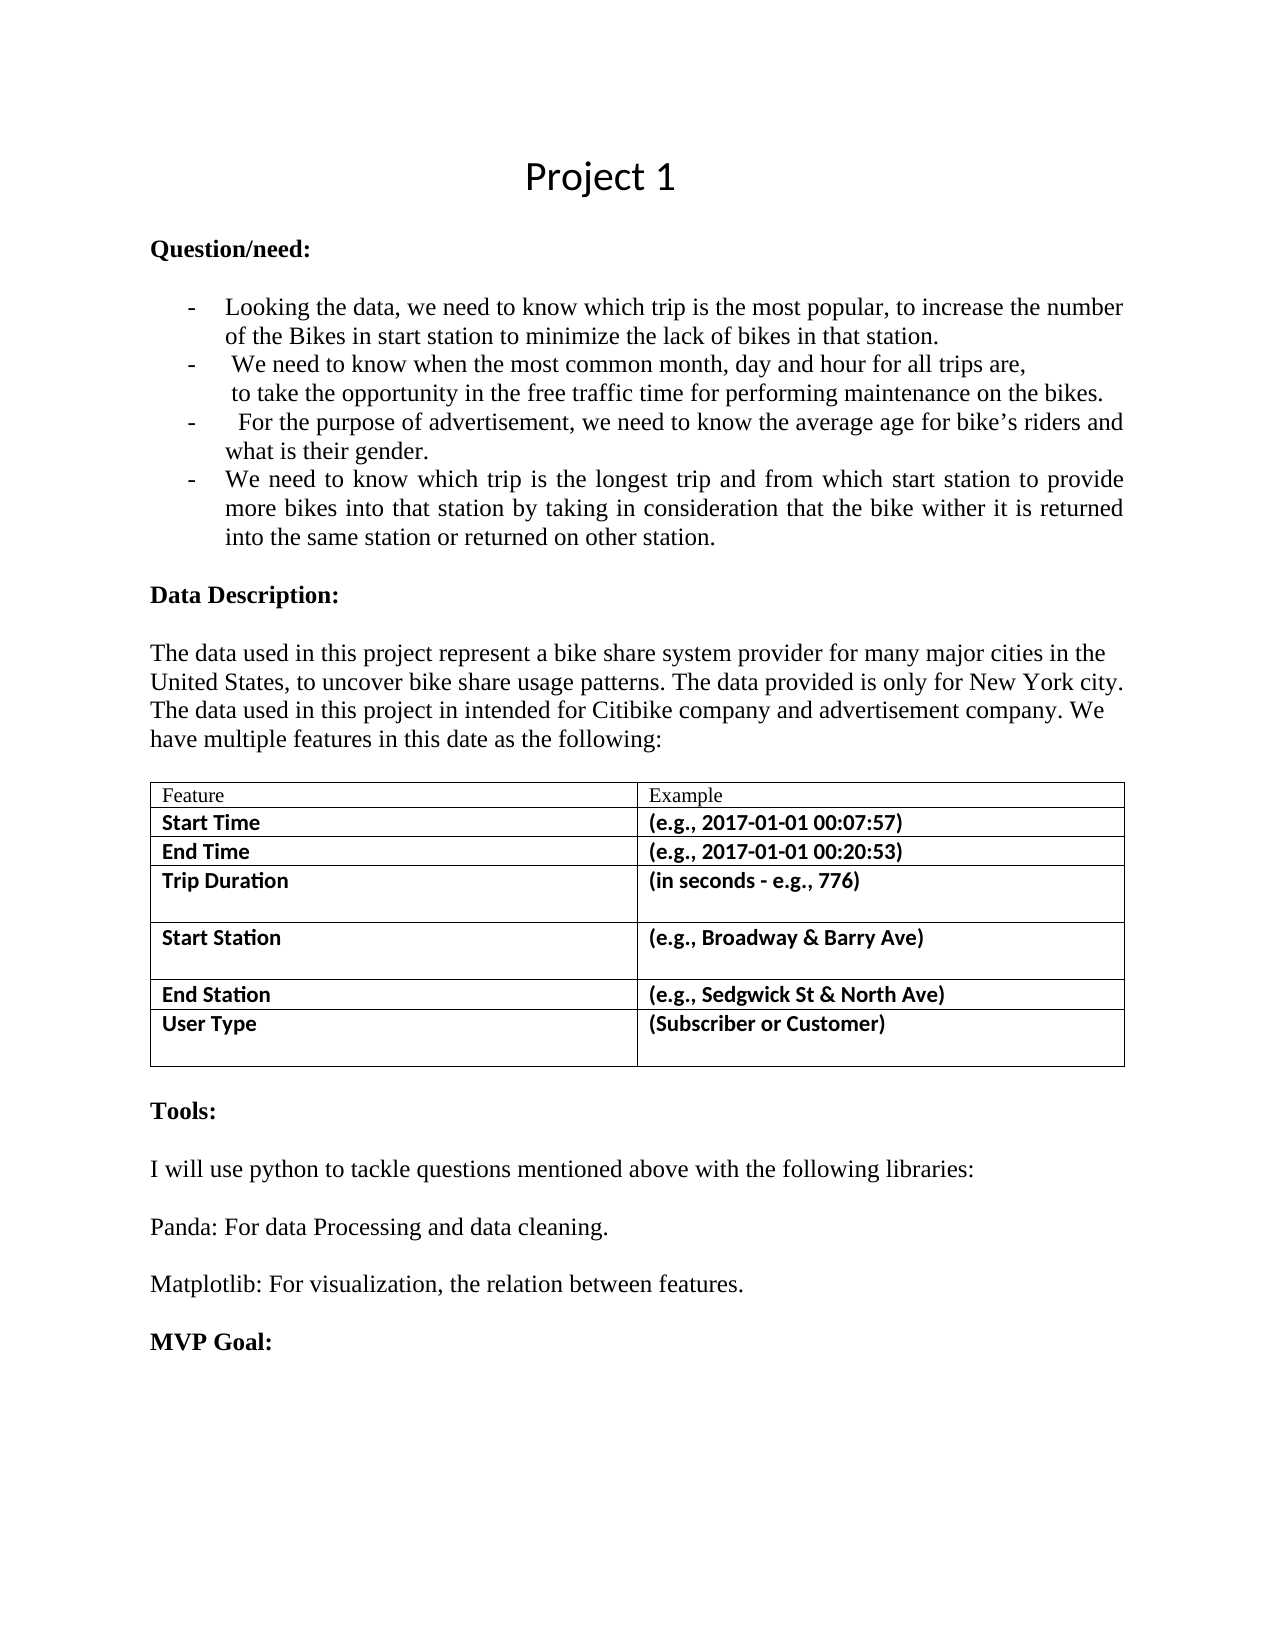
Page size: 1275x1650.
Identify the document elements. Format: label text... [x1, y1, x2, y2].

table_cell (e.g., Sedgwick St & North Ave) [638, 980, 1124, 1008]
table_cell Trip Duration [151, 866, 637, 922]
text Project 1 [525, 150, 1125, 201]
subtitle Tools: [150, 1096, 1125, 1124]
table_cell (e.g., 2017-01-01 00:07:57) [638, 808, 1124, 836]
list Looking the data, we need to know which trip is the most popular, to increase the number of the Bikes in start station to minimize the lack of bikes in that station. [187, 292, 1125, 349]
list For the purpose of advertisement, we need to know the average age for bike’s riders and what is their gender. [187, 407, 1125, 464]
subtitle Data Description: [150, 580, 1125, 609]
table_cell Start Station [151, 923, 637, 979]
table_cell (in seconds - e.g., 776) [638, 866, 1124, 922]
table_header Example [638, 783, 1124, 807]
list to take the opportunity in the free traffic time for performing maintenance on the bikes. [225, 378, 1125, 407]
table_cell End Station [151, 980, 637, 1008]
table_cell (Subscriber or Customer) [638, 1010, 1124, 1066]
list We need to know which trip is the longest trip and from which start station to provide more bikes into that station by taking in consideration that the bike wither it is returned into the same station or returned on other station. [187, 464, 1125, 551]
subtitle MVP Goal: [150, 1327, 1125, 1356]
subtitle The data used in this project represent a bike share system provider for many major cities in the United States, to uncover bike share usage patterns. The data provided is only for New York city. The data used in this project in intended for Citibike company and advertisement company. We have multiple features in this date as the following: [150, 638, 1125, 753]
table_cell Start Time [151, 808, 637, 836]
table_header Feature [151, 783, 637, 807]
table_cell End Time [151, 837, 637, 865]
text Question/need: [150, 234, 1125, 263]
subtitle I will use python to tackle questions mentioned above with the following libraries: [150, 1154, 1125, 1182]
subtitle Matplotlib: For visualization, the relation between features. [150, 1269, 1125, 1298]
table_cell (e.g., Broadway & Barry Ave) [638, 923, 1124, 979]
table_cell (e.g., 2017-01-01 00:20:53) [638, 837, 1124, 865]
subtitle Panda: For data Processing and data cleaning. [150, 1212, 1125, 1240]
table_cell User Type [151, 1010, 637, 1066]
list We need to know when the most common month, day and hour for all trips are, [187, 349, 1125, 378]
